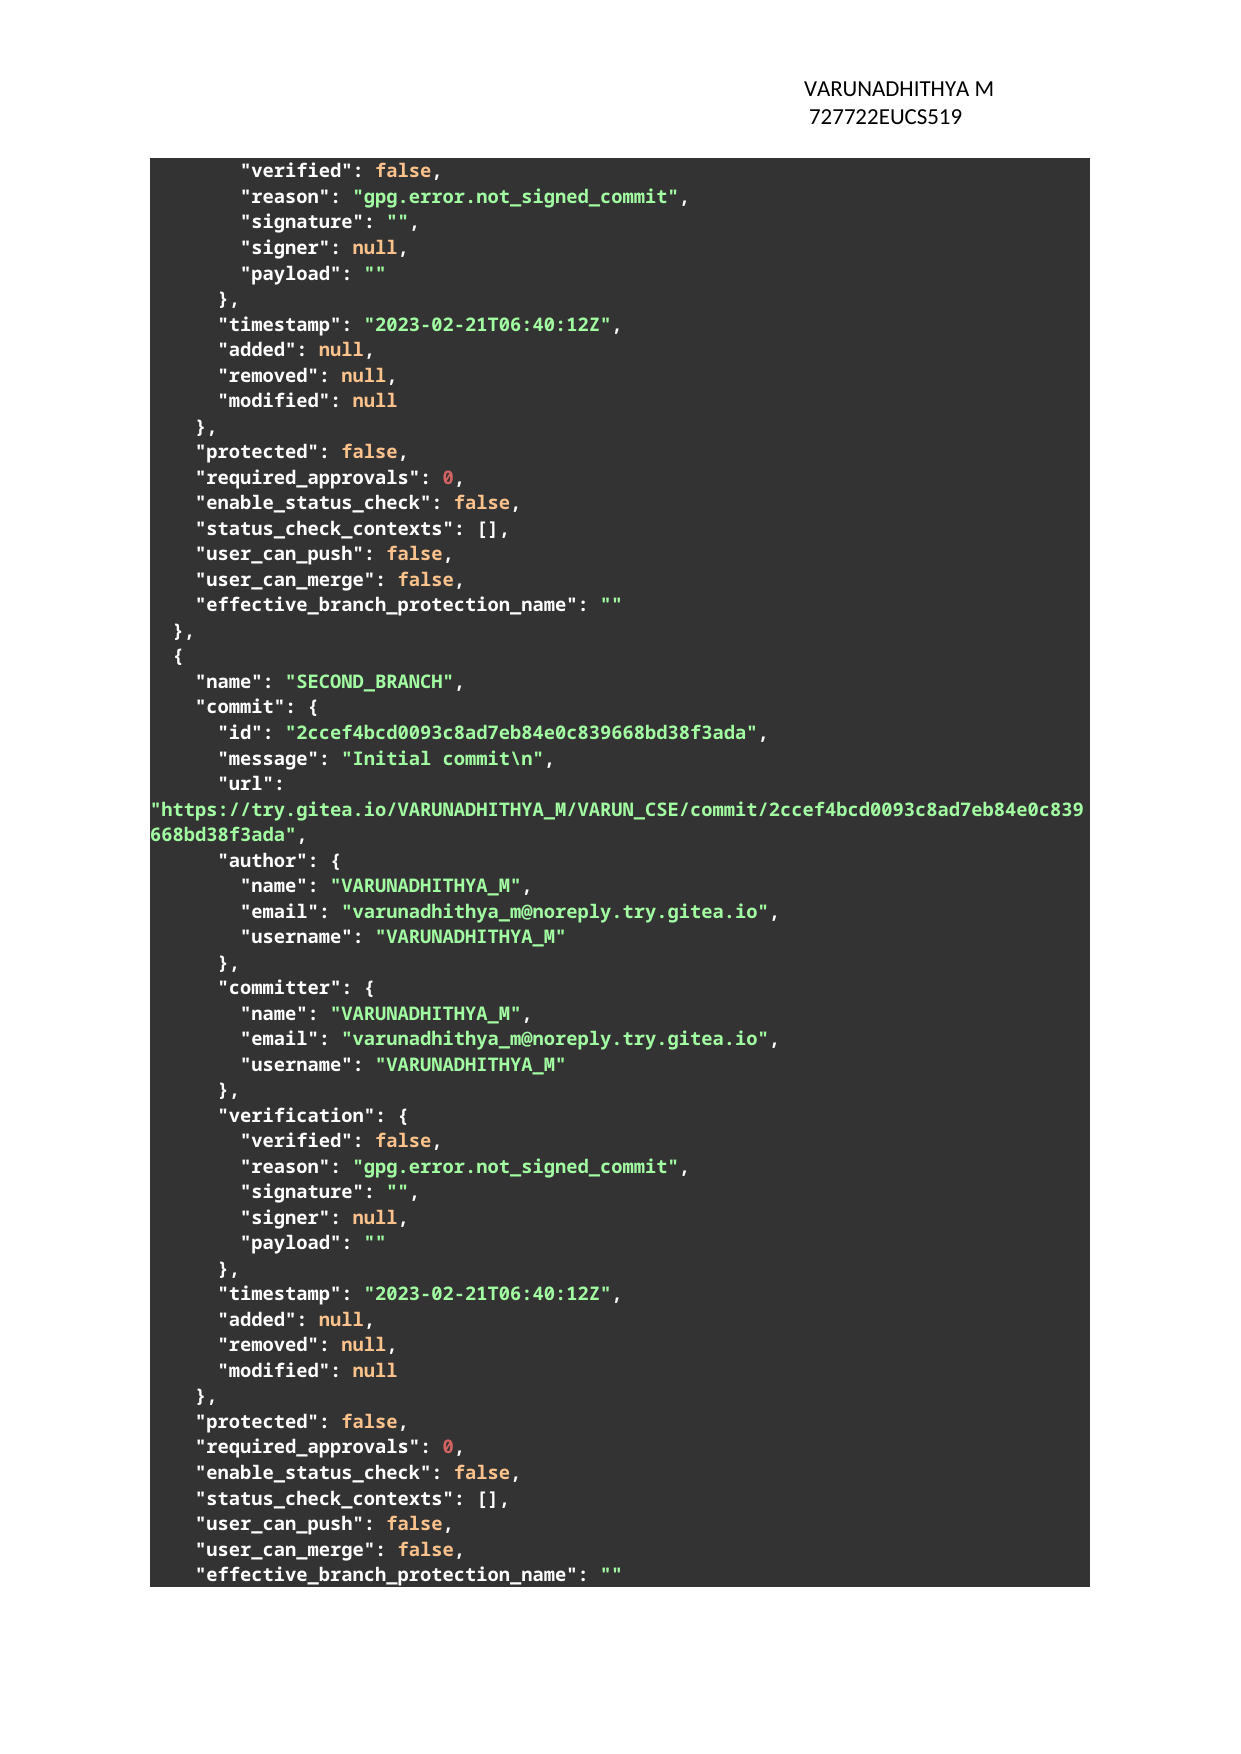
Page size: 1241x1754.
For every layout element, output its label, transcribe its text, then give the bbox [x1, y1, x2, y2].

text "user_can_merge": false, [150, 1536, 1090, 1561]
text "protected": false, [150, 1408, 1090, 1434]
text "modified": null [150, 1357, 1090, 1383]
text }, [150, 617, 1090, 643]
text "payload": "" [150, 260, 1090, 285]
text "username": "VARUNADHITHYA_M" [150, 1051, 1090, 1077]
text "payload": "" [150, 1230, 1090, 1255]
text }, [150, 285, 1090, 311]
text "modified": null [150, 387, 1090, 413]
text "email": "varunadhithya_m@noreply.try.gitea.io", [150, 1026, 1090, 1051]
text "removed": null, [150, 1332, 1090, 1357]
text "username": "VARUNADHITHYA_M" [150, 923, 1090, 949]
text "user_can_push": false, [150, 541, 1090, 566]
text "status_check_contexts": [], [150, 1485, 1090, 1510]
text "name": "VARUNADHITHYA_M", [150, 1000, 1090, 1026]
text "timestamp": "2023-02-21T06:40:12Z", [150, 1281, 1090, 1306]
text }, [150, 949, 1090, 974]
text "timestamp": "2023-02-21T06:40:12Z", [150, 311, 1090, 336]
text "status_check_contexts": [], [150, 515, 1090, 541]
text "effective_branch_protection_name": "" [150, 1561, 1090, 1587]
text "removed": null, [150, 362, 1090, 387]
text "enable_status_check": false, [150, 1459, 1090, 1485]
text }, [150, 1077, 1090, 1102]
text "committer": { [150, 974, 1090, 1000]
text "effective_branch_protection_name": "" [150, 592, 1090, 617]
text "author": { [150, 847, 1090, 872]
text "message": "Initial commit\n", [150, 745, 1090, 770]
text "signature": "", [150, 209, 1090, 234]
text }, [150, 1255, 1090, 1281]
text "reason": "gpg.error.not_signed_commit", [150, 183, 1090, 209]
text "required_approvals": 0, [150, 1434, 1090, 1459]
text "added": null, [150, 336, 1090, 362]
text "signer": null, [150, 234, 1090, 260]
text "user_can_push": false, [150, 1510, 1090, 1536]
text "email": "varunadhithya_m@noreply.try.gitea.io", [150, 898, 1090, 923]
text "added": null, [150, 1306, 1090, 1332]
text "verification": { [150, 1102, 1090, 1128]
text "required_approvals": 0, [150, 464, 1090, 489]
text "id": "2ccef4bcd0093c8ad7eb84e0c839668bd38f3ada", [150, 719, 1090, 745]
text "reason": "gpg.error.not_signed_commit", [150, 1153, 1090, 1179]
text "signer": null, [150, 1204, 1090, 1230]
text "commit": { [150, 694, 1090, 719]
text "name": "VARUNADHITHYA_M", [150, 872, 1090, 898]
text { [150, 643, 1090, 668]
text }, [150, 413, 1090, 438]
text }, [150, 1383, 1090, 1408]
text "enable_status_check": false, [150, 489, 1090, 515]
text "name": "SECOND_BRANCH", [150, 668, 1090, 694]
text "signature": "", [150, 1179, 1090, 1204]
text "protected": false, [150, 438, 1090, 464]
text "user_can_merge": false, [150, 566, 1090, 592]
text "verified": false, [150, 1128, 1090, 1153]
text "url": "https://try.gitea.io/VARUNADHITHYA_M/VARUN_CSE/commit/2ccef4bcd0093c8ad7eb84e0c839668bd38f3ada", [150, 770, 1090, 847]
text "verified": false, [150, 158, 1090, 183]
